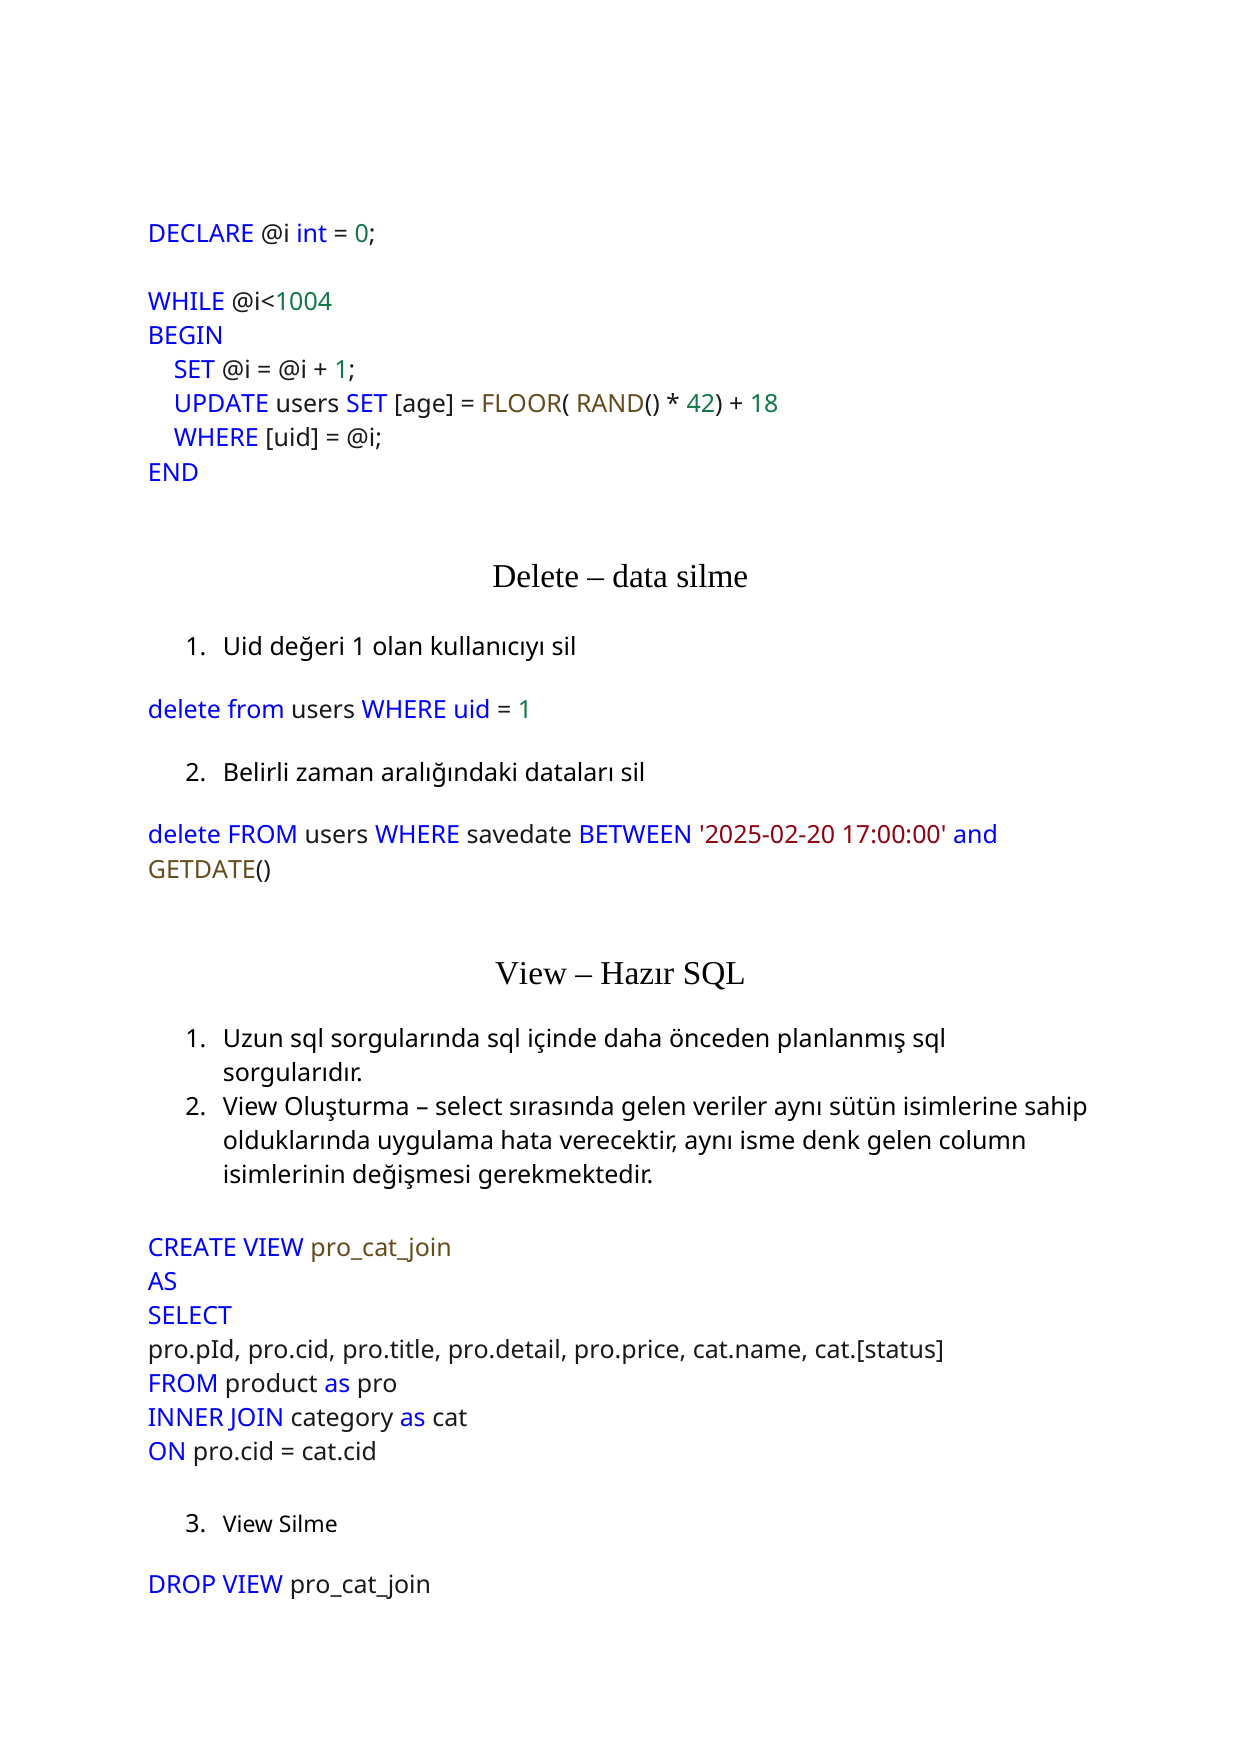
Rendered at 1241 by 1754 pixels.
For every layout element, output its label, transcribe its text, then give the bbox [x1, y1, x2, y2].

list View Silme [185, 1506, 1093, 1540]
text END [148, 454, 1093, 488]
text DECLARE @i int = 0; [148, 216, 1093, 250]
text AS [148, 1263, 1093, 1297]
list View Oluşturma – select sırasında gelen veriler aynı sütün isimlerine sahip olduklarında uygulama hata verecektir, aynı isme denk gelen column isimlerinin değişmesi gerekmektedir. [185, 1089, 1093, 1191]
text WHILE @i<1004 [148, 284, 1093, 318]
list Uzun sql sorgularında sql içinde daha önceden planlanmış sql sorgularıdır. [185, 1021, 1093, 1089]
text SET @i = @i + 1; [148, 352, 1093, 386]
list Uid değeri 1 olan kullanıcıyı sil [185, 629, 1093, 663]
text View – Hazır SQL [148, 953, 1093, 992]
text ON pro.cid = cat.cid [148, 1433, 1093, 1468]
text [148, 386, 1093, 420]
list Belirli zaman aralığındaki dataları sil [185, 754, 1093, 788]
text CREATE VIEW pro_cat_join [148, 1229, 1093, 1263]
text INNER JOIN category as cat [148, 1399, 1093, 1433]
text WHERE [uid] = @i; [148, 420, 1093, 454]
text delete from users WHERE uid = 1 [148, 692, 1093, 726]
text DROP VIEW pro_cat_join [148, 1566, 1093, 1600]
text FROM product as pro [148, 1365, 1093, 1399]
text delete FROM users WHERE savedate BETWEEN '2025-02-20 17:00:00' and GETDATE() [148, 817, 1093, 885]
text pro.pId, pro.cid, pro.title, pro.detail, pro.price, cat.name, cat.[status] [148, 1331, 1093, 1365]
text Delete – data silme [148, 556, 1093, 595]
text BEGIN [148, 318, 1093, 352]
text SELECT [148, 1297, 1093, 1331]
